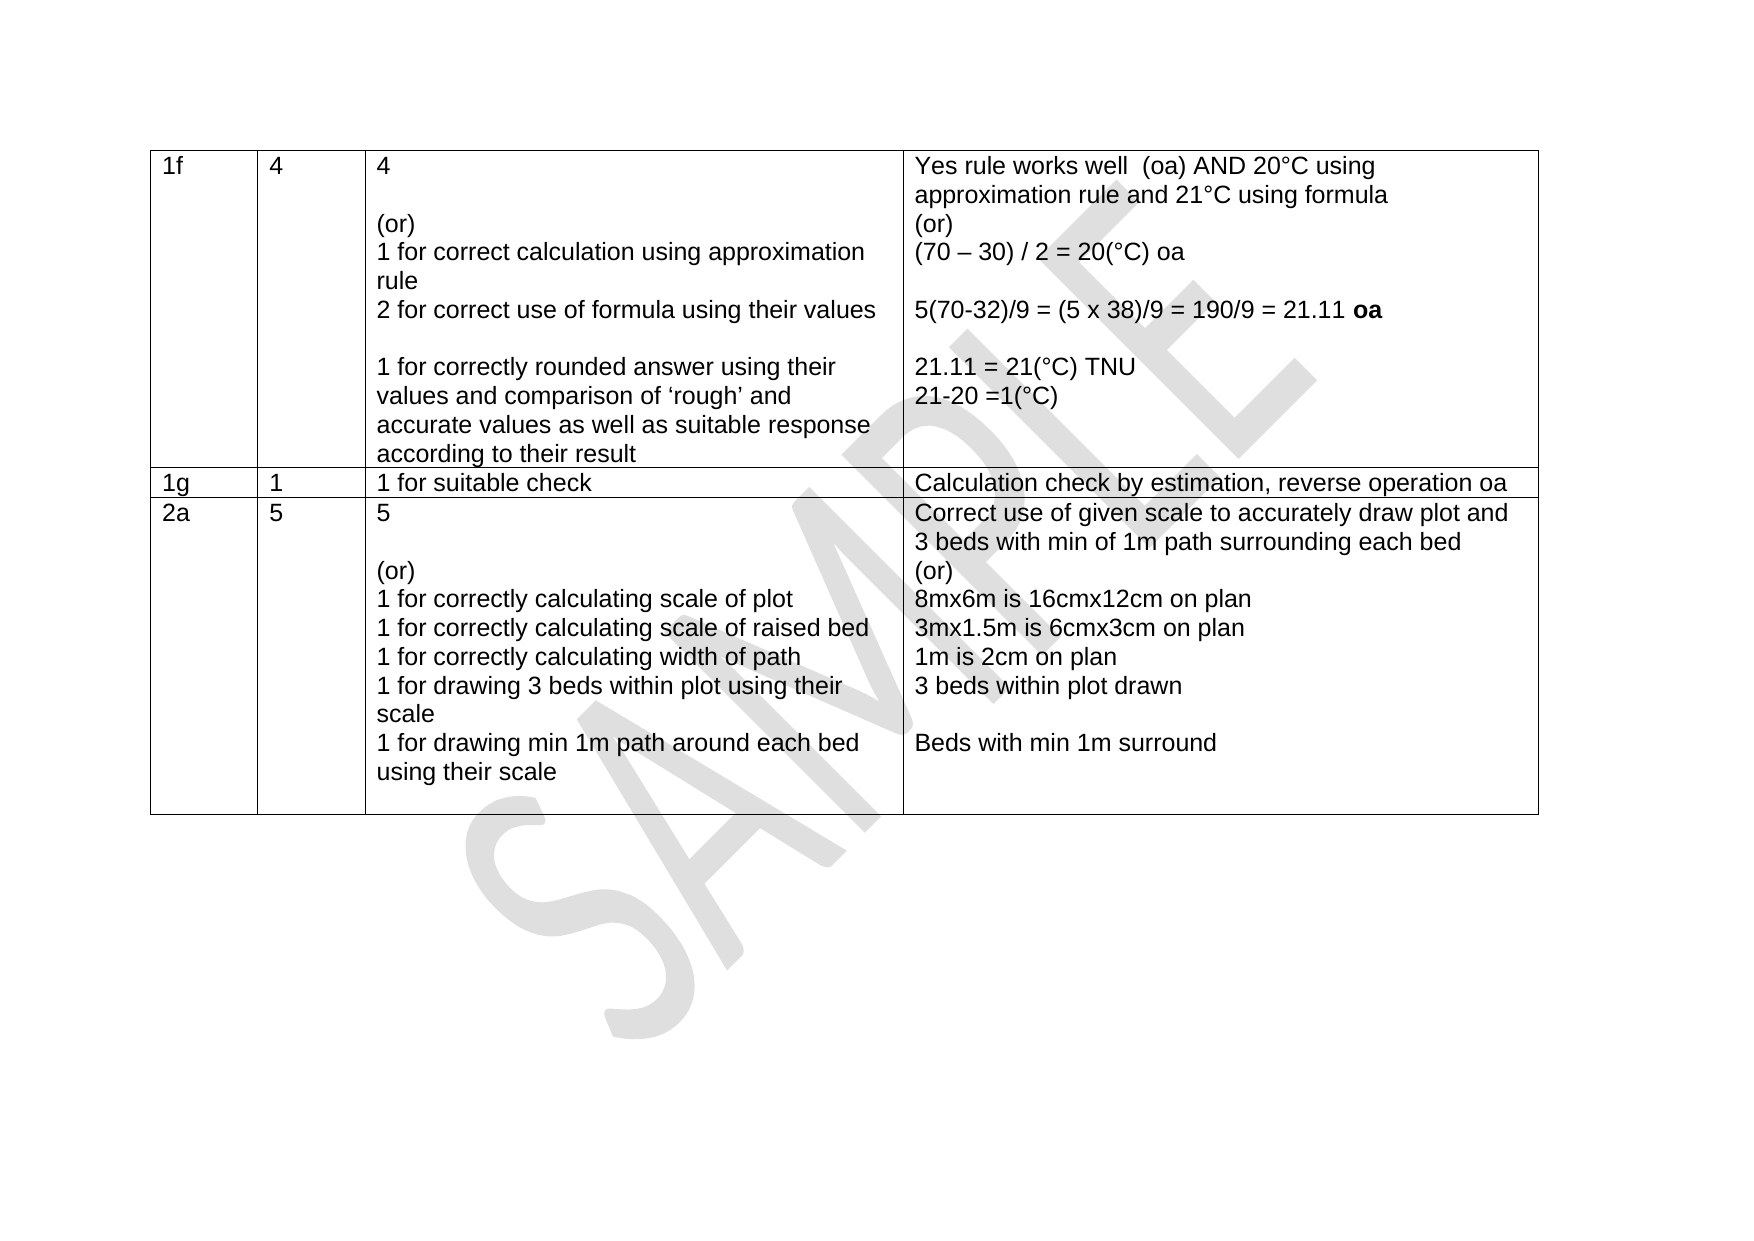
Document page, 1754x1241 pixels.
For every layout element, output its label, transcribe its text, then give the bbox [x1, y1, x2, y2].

table_cell 5 [258, 498, 365, 814]
table_cell 5 (or) 1 for correctly calculating scale of plot 1 for correctly calculating scale of raised bed 1 for correctly calculating width of path 1 for drawing 3 beds within plot using their scale 1 for drawing min 1m path around each bed using their scale [366, 498, 903, 814]
table_cell Calculation check by estimation, reverse operation oa [904, 468, 1538, 497]
table_header 1f [151, 151, 257, 467]
table_cell Correct use of given scale to accurately draw plot and 3 beds with min of 1m path surrounding each bed (or) 8mx6m is 16cmx12cm on plan 3mx1.5m is 6cmx3cm on plan 1m is 2cm on plan 3 beds within plot drawn Beds with min 1m surround [904, 498, 1538, 814]
table_cell 1 for suitable check [366, 468, 903, 497]
table_header 4 [258, 151, 365, 467]
table_header 4 (or) 1 for correct calculation using approximation rule 2 for correct use of formula using their values 1 for correctly rounded answer using their values and comparison of ‘rough’ and accurate values as well as suitable response according to their result [366, 151, 903, 467]
table_cell 2a [151, 498, 257, 814]
table_cell 1g [151, 468, 257, 497]
table_header Yes rule works well (oa) AND 20°C using approximation rule and 21°C using formula (or) (70 – 30) / 2 = 20(°C) oa 5(70-32)/9 = (5 x 38)/9 = 190/9 = 21.11 oa 21.11 = 21(°C) TNU 21-20 =1(°C) [904, 151, 1538, 467]
table_cell 1 [258, 468, 365, 497]
